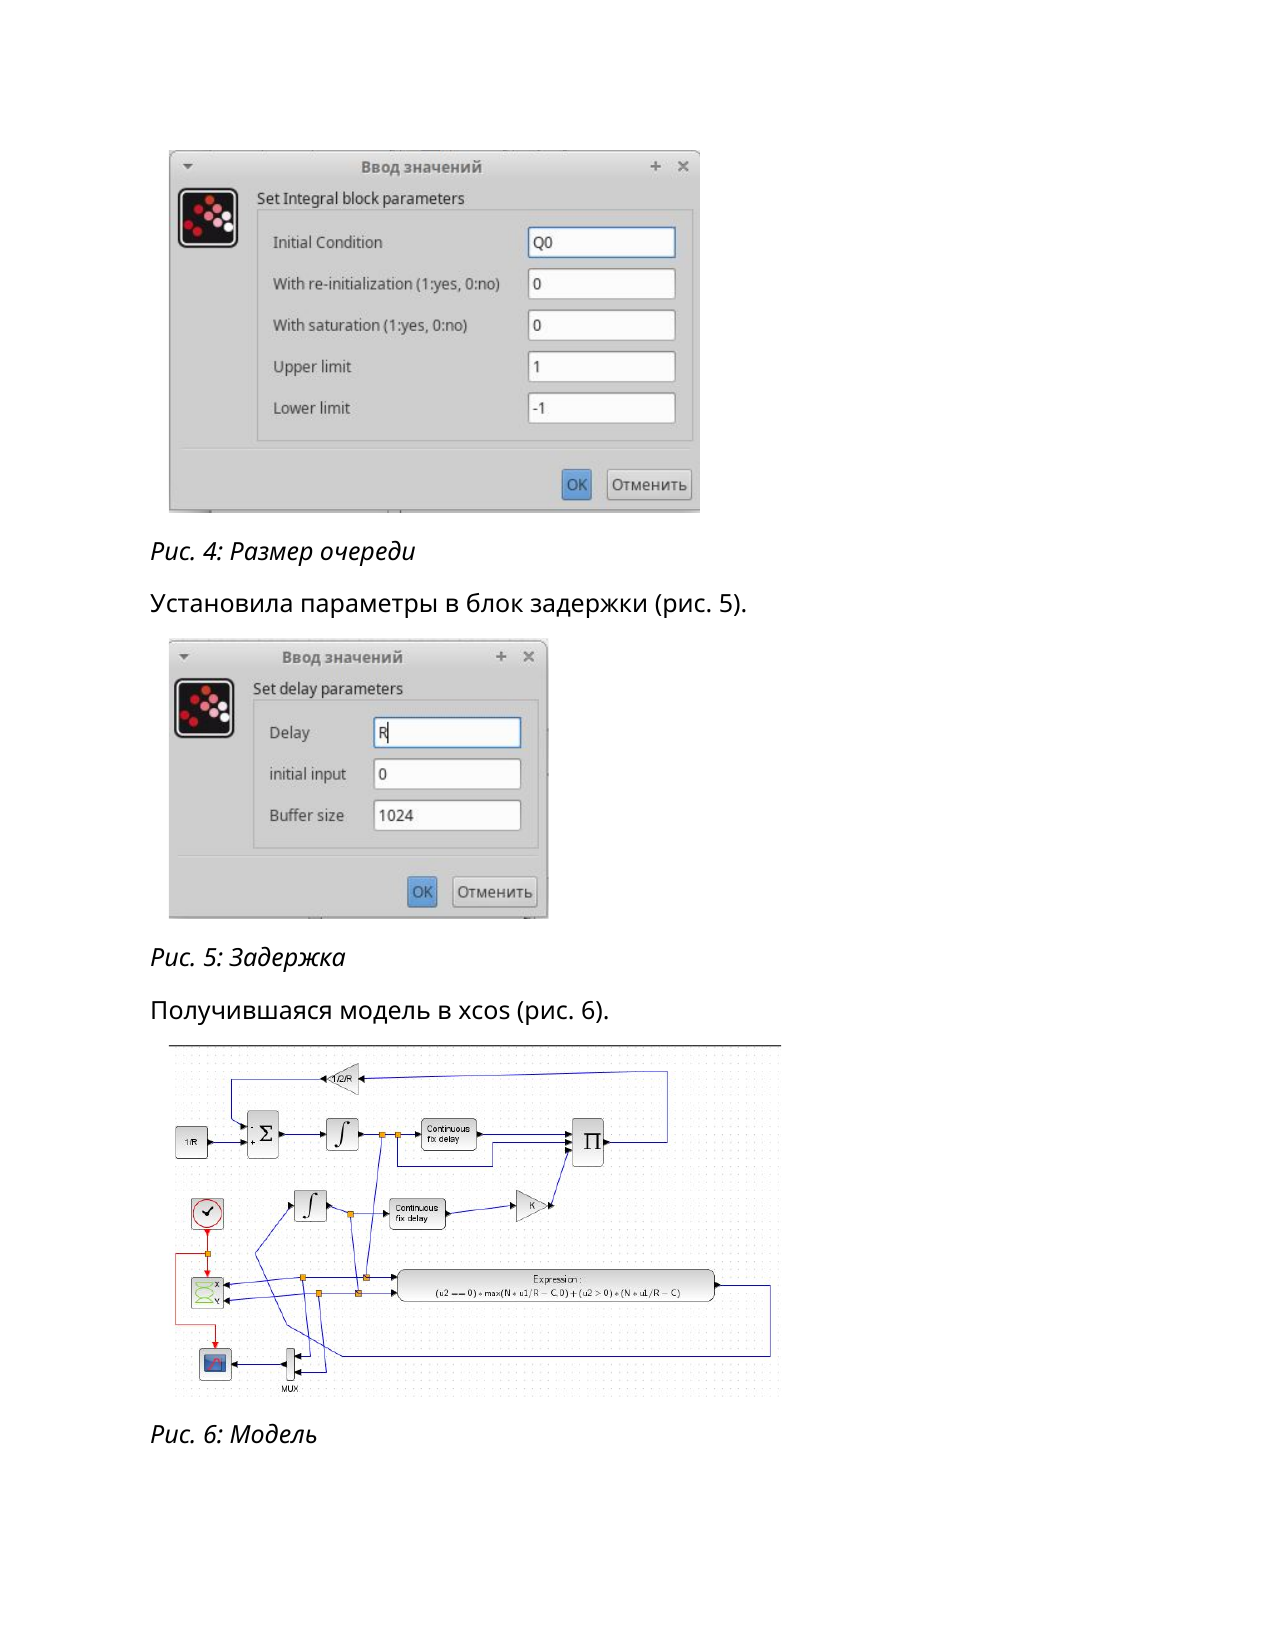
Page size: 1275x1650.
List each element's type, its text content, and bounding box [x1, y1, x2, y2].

text Рис. 4: Размер очереди [150, 533, 1125, 567]
picture [168, 638, 549, 919]
picture [168, 1045, 782, 1397]
picture [168, 150, 700, 513]
text Рис. 5: Задержка [150, 940, 1125, 974]
text Рис. 6: Модель [150, 1417, 1125, 1451]
text Получившаяся модель в xcos (рис. 6). [150, 993, 1125, 1027]
text Установила параметры в блок задержки (рис. 5). [150, 586, 1125, 620]
